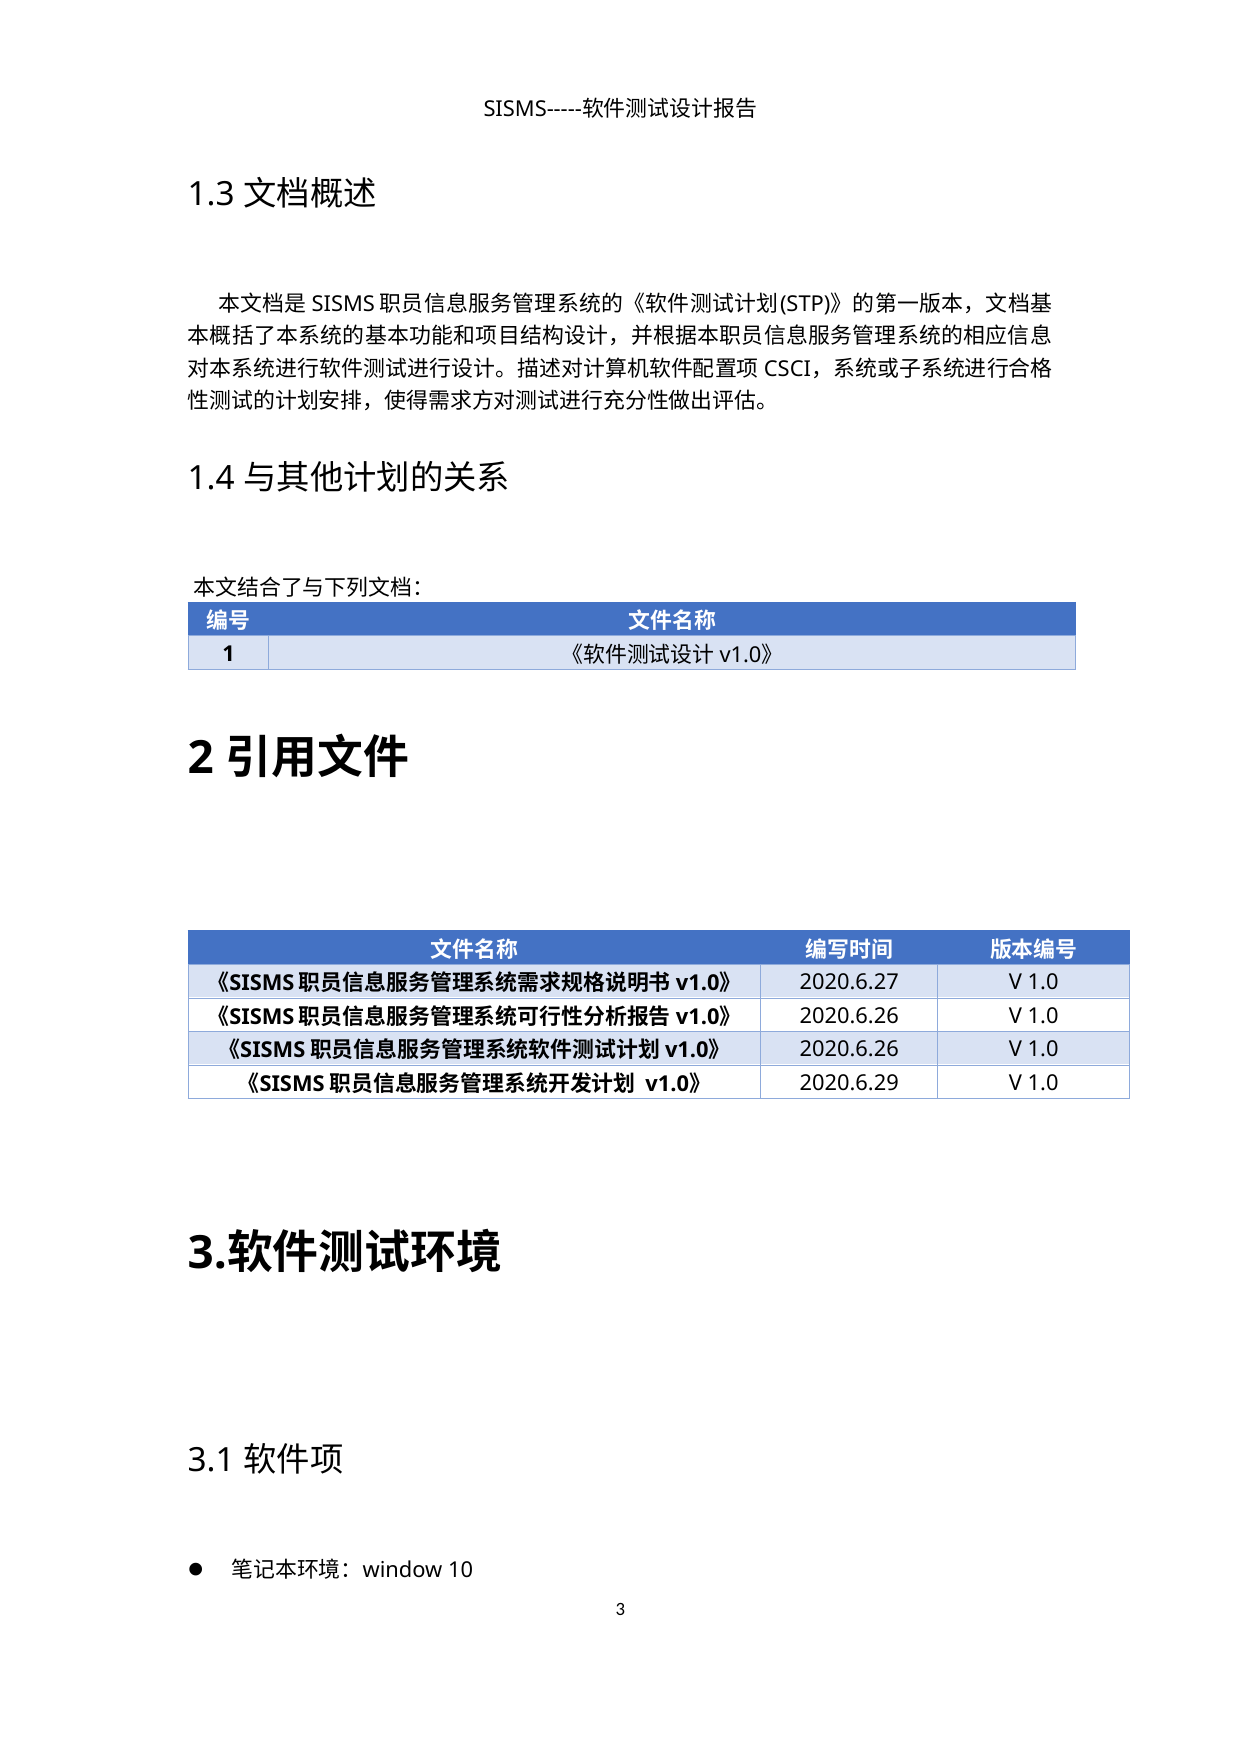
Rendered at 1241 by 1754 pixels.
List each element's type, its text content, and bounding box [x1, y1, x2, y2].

table_cell V 1.0 [938, 965, 1129, 997]
table_cell 《SISMS职员信息服务管理系统开发计划 v1.0》 [189, 1066, 760, 1098]
table_cell 2020.6.29 [761, 1066, 937, 1098]
table_cell V 1.0 [938, 1066, 1129, 1098]
table_header 编写时间 [761, 931, 937, 964]
subtitle 1.3 文档概述 [187, 158, 1053, 223]
table_cell 《SISMS职员信息服务管理系统软件测试计划 v1.0》 [189, 1032, 760, 1064]
table_header 版本编号 [938, 931, 1129, 964]
text 本文档是SISMS职员信息服务管理系统的《软件测试计划(STP)》的第一版本，文档基本概括了本系统的基本功能和项目结构设计，并根据本职员信息服务管理系统的相应信息对本系统进行软件测试进行设计。描述对计算机软件配置项CSCI，系统或子系统进行合格性测试的计划安排，使得需求方对测试进行充分性做出评估。 [187, 285, 1053, 415]
table_header 文件名称 [189, 931, 760, 964]
table_cell 2020.6.27 [761, 965, 937, 997]
table_header 文件名称 [269, 603, 1075, 635]
text 本文结合了与下列文档： [187, 569, 1053, 602]
table_header 编号 [189, 603, 268, 635]
table_cell 2020.6.26 [761, 999, 937, 1031]
subtitle 2 引用文件 [187, 705, 1053, 803]
table_cell 《软件测试设计 v1.0》 [269, 636, 1075, 669]
subtitle 3.1 软件项 [187, 1424, 1053, 1489]
table_cell V 1.0 [938, 1032, 1129, 1064]
table_cell 《SISMS职员信息服务管理系统需求规格说明书 v1.0》 [189, 965, 760, 997]
table_cell 《SISMS职员信息服务管理系统可行性分析报告 v1.0》 [189, 999, 760, 1031]
list 笔记本环境：window 10 [187, 1551, 1053, 1584]
subtitle 3.软件测试环境 [187, 1199, 1053, 1297]
table_cell V 1.0 [938, 999, 1129, 1031]
table_cell 1 [189, 636, 268, 669]
subtitle 1.4 与其他计划的关系 [187, 442, 1053, 507]
table_cell 2020.6.26 [761, 1032, 937, 1064]
